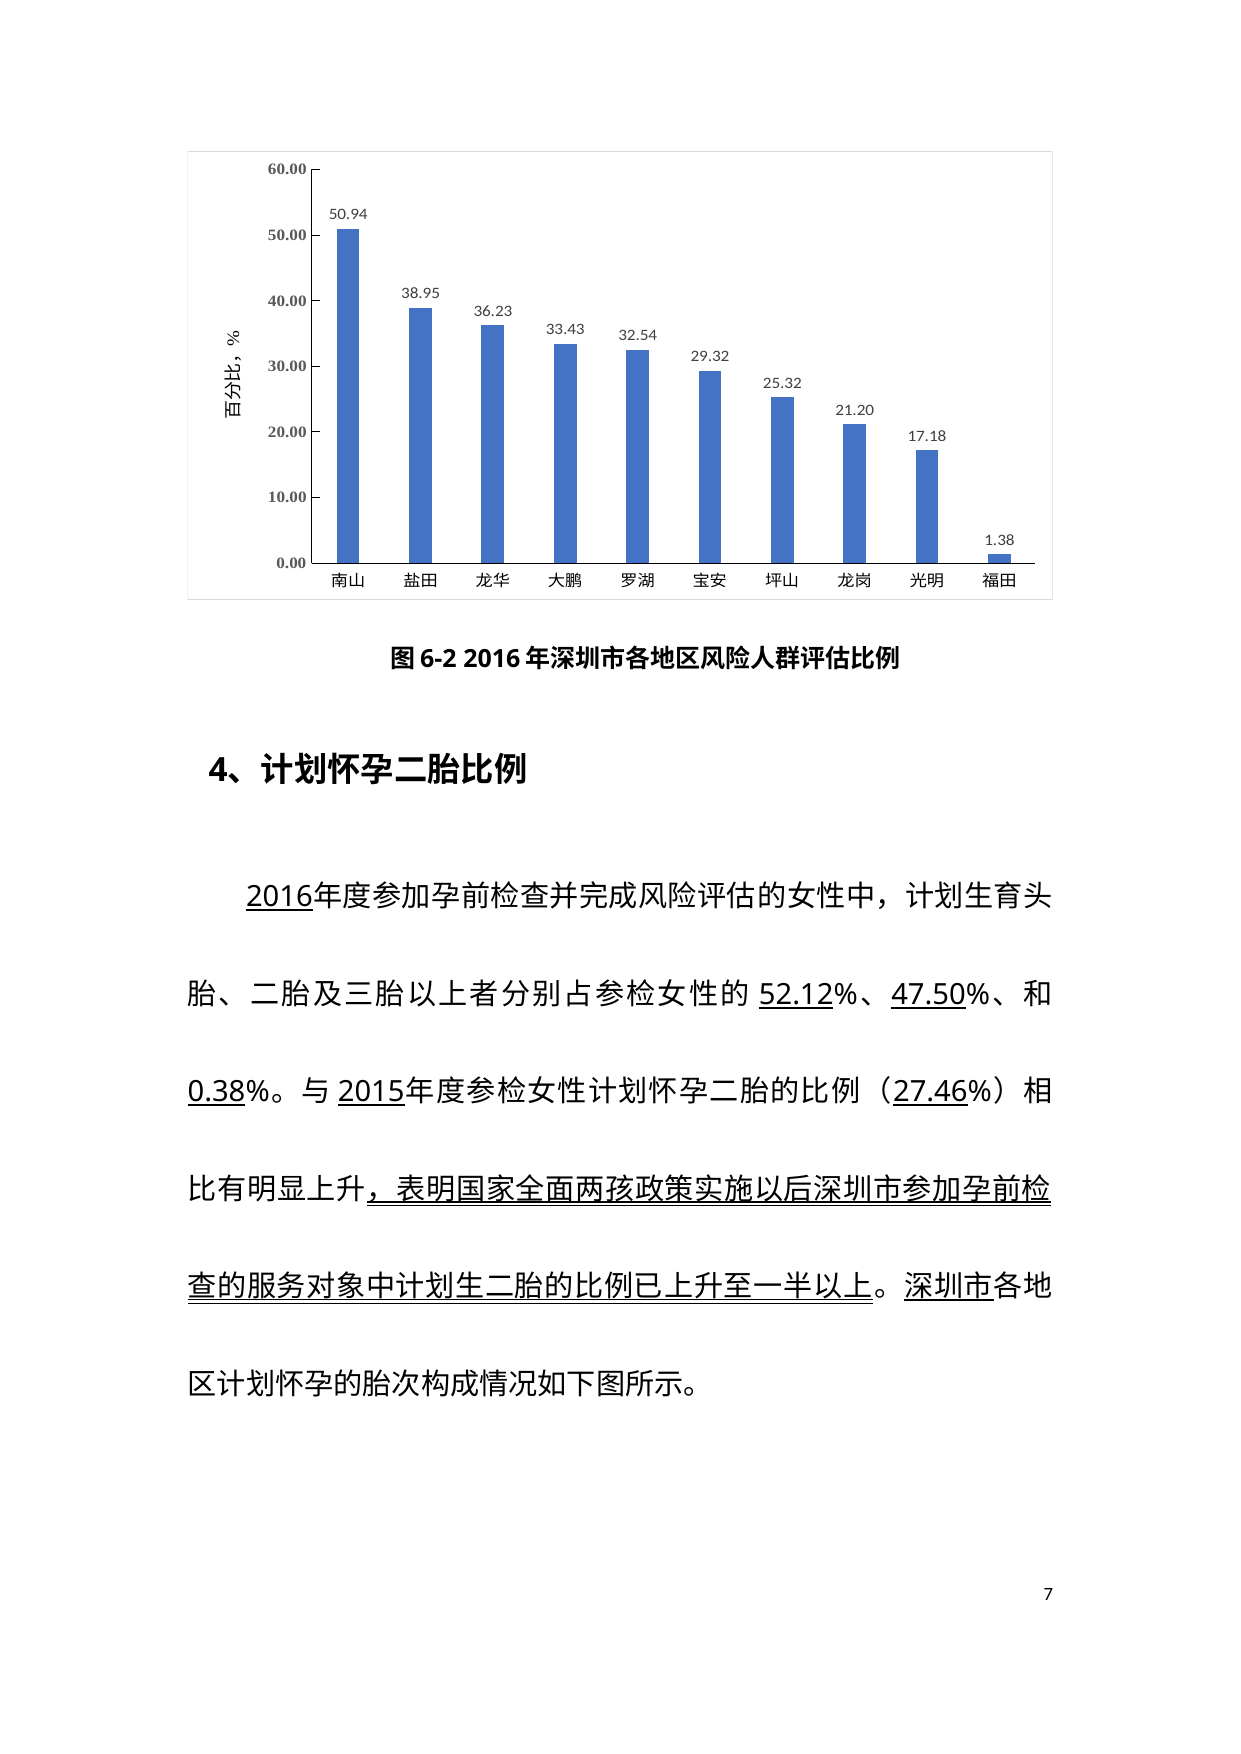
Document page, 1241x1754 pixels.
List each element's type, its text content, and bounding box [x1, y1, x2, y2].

text 2016年度参加孕前检查并完成风险评估的女性中，计划生育头胎、二胎及三胎以上者分别占参检女性的52.12%、47.50%、和0.38%。与2015年度参检女性计划怀孕二胎的比例（27.46%）相比有明显上升，表明国家全面两孩政策实施以后深圳市参加孕前检查的服务对象中计划生二胎的比例已上升至一半以上。深圳市各地区计划怀孕的胎次构成情况如下图所示。 [187, 862, 1053, 1414]
subtitle 4、计划怀孕二胎比例 [187, 734, 1053, 799]
text 图6-2 2016年深圳市各地区风险人群评估比例 [187, 624, 1053, 689]
